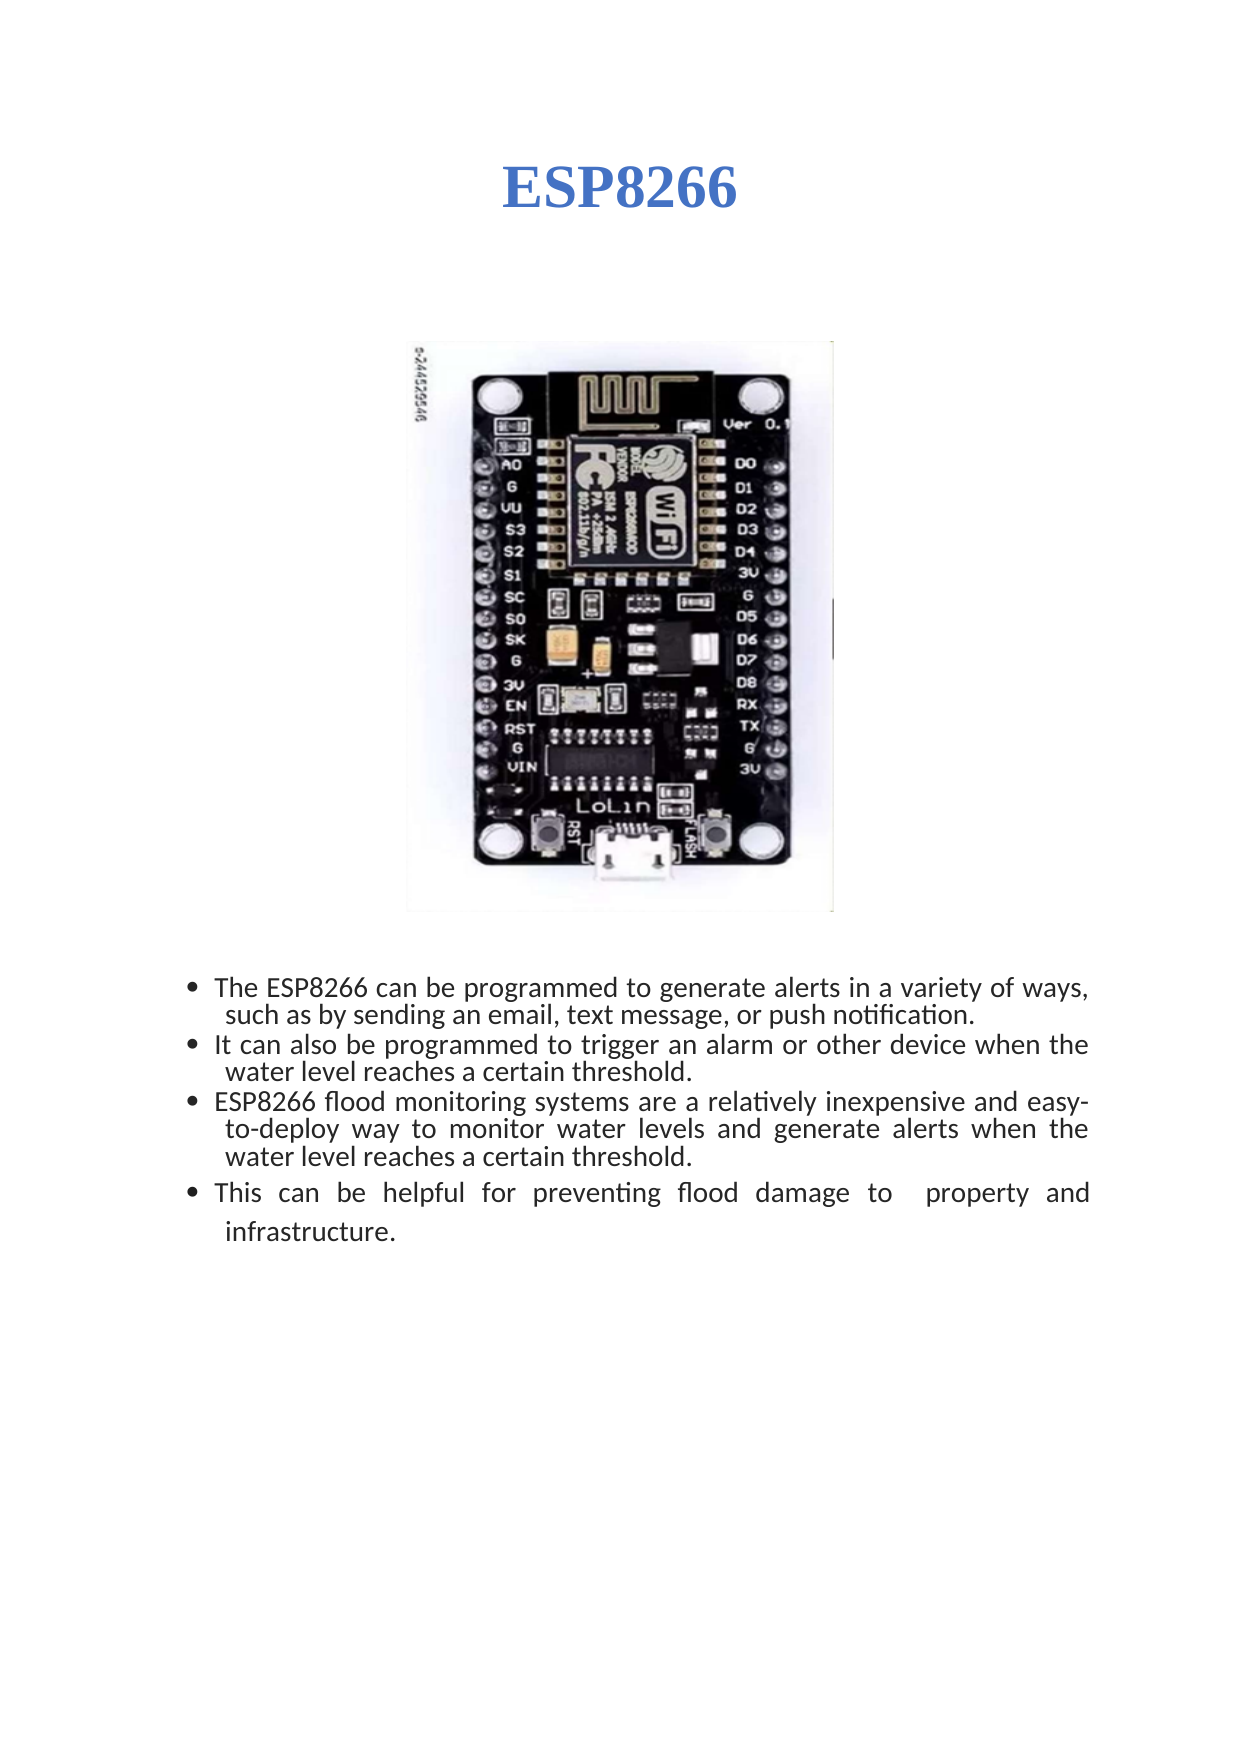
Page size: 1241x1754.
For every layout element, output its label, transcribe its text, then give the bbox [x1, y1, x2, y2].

list This can be helpful for preventing flood damage to property and infrastructure. [187, 1174, 1090, 1248]
picture [406, 341, 834, 912]
list The ESP8266 can be programmed to generate alerts in a variety of ways, such as by sending an email, text message, or push notification. [187, 975, 1090, 1032]
text ESP8266 [150, 150, 1090, 221]
list ESP8266 flood monitoring systems are a relatively inexpensive and easy-to-deploy way to monitor water levels and generate alerts when the water level reaches a certain threshold. [187, 1089, 1090, 1174]
list It can also be programmed to trigger an alarm or other device when the water level reaches a certain threshold. [187, 1032, 1090, 1089]
